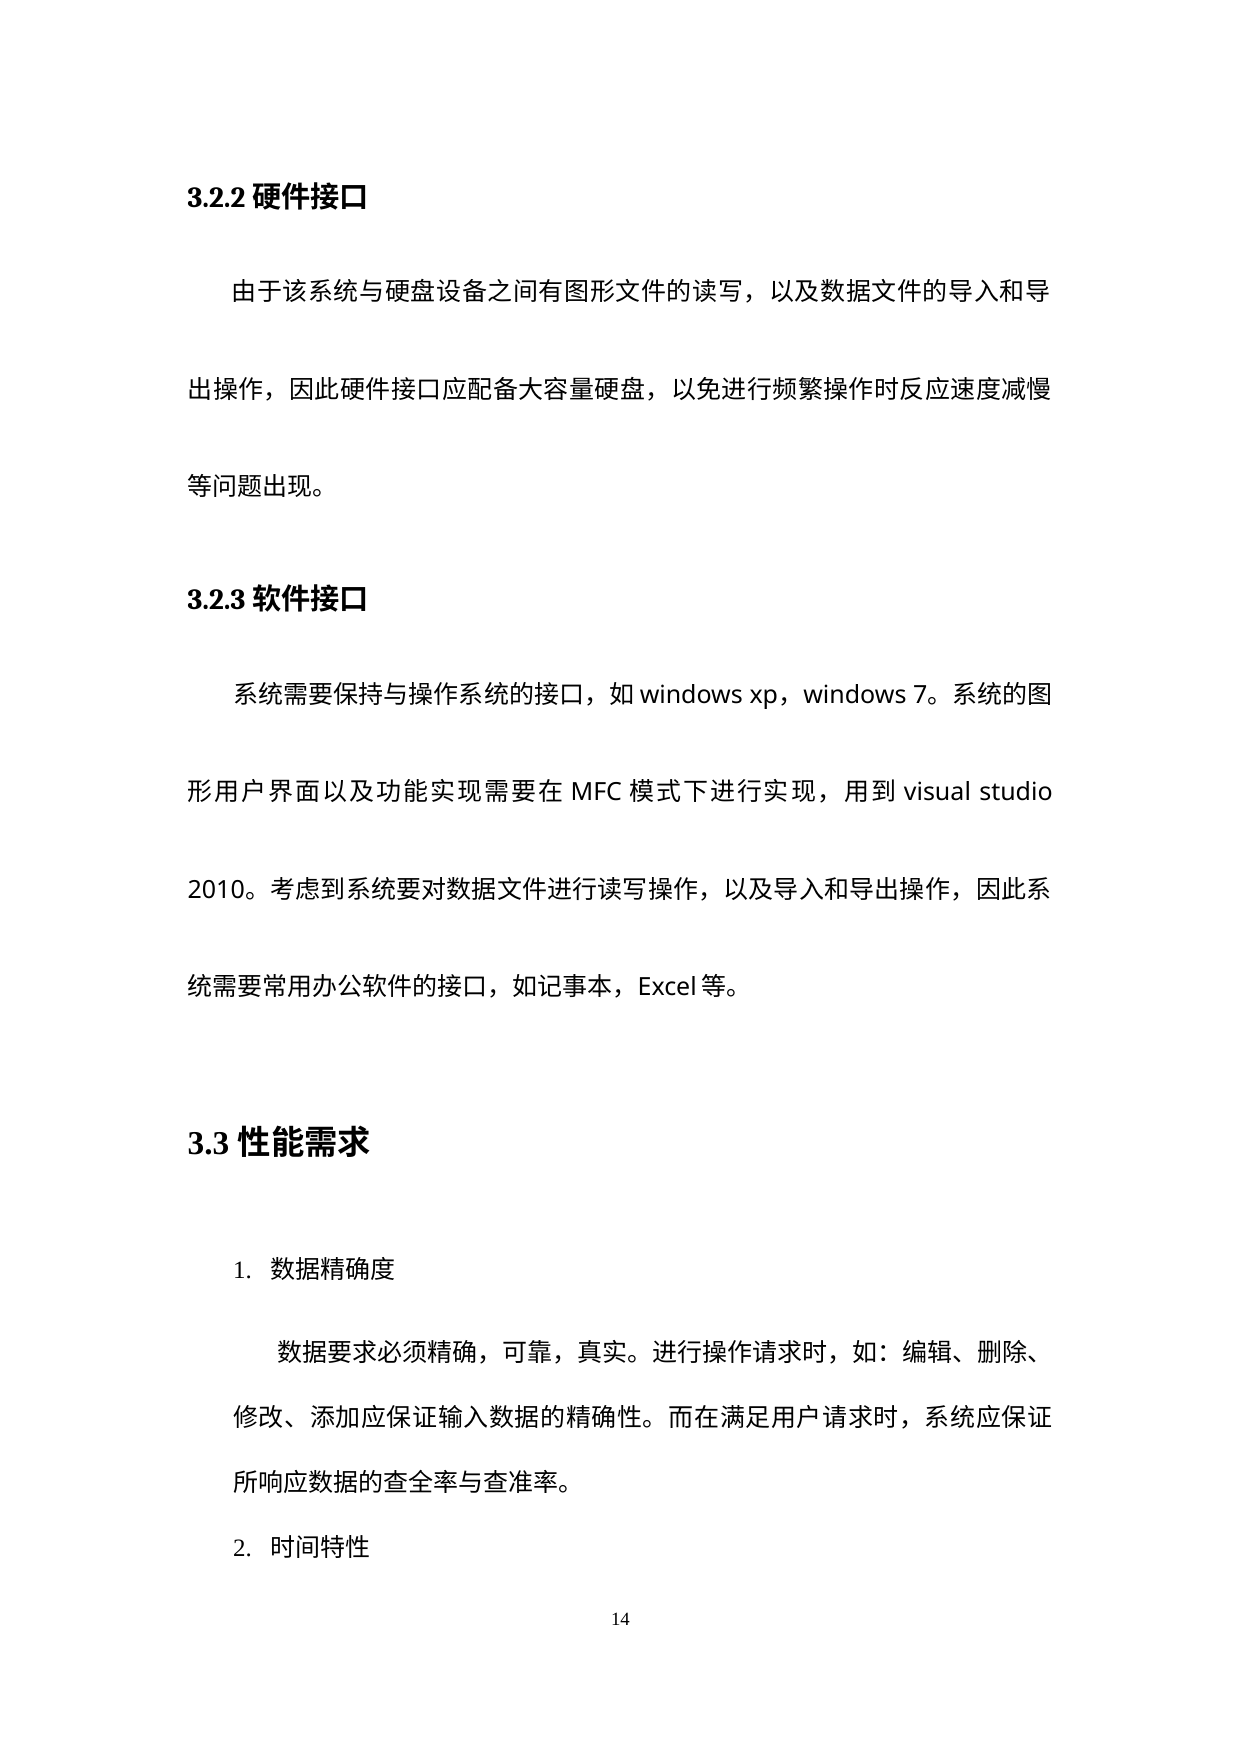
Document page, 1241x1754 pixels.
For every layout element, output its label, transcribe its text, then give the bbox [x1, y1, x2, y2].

subtitle 3.2.3 软件接口 [187, 564, 1053, 629]
subtitle 3.2.2 硬件接口 [187, 162, 1053, 227]
text 系统需要保持与操作系统的接口，如windows xp，windows 7。系统的图形用户界面以及功能实现需要在MFC模式下进行实现，用到visual studio 2010。考虑到系统要对数据文件进行读写操作，以及导入和导出操作，因此系统需要常用办公软件的接口，如记事本，Excel等。 [187, 660, 1053, 1017]
text 数据要求必须精确，可靠，真实。进行操作请求时，如：编辑、删除、修改、添加应保证输入数据的精确性。而在满足用户请求时，系统应保证所响应数据的查全率与查准率。 [233, 1318, 1053, 1513]
list 数据精确度 [233, 1235, 1053, 1300]
list 时间特性 [233, 1513, 1053, 1578]
text 由于该系统与硬盘设备之间有图形文件的读写，以及数据文件的导入和导出操作，因此硬件接口应配备大容量硬盘，以免进行频繁操作时反应速度减慢等问题出现。 [187, 257, 1053, 517]
subtitle 3.3 性能需求 [187, 1107, 1053, 1172]
